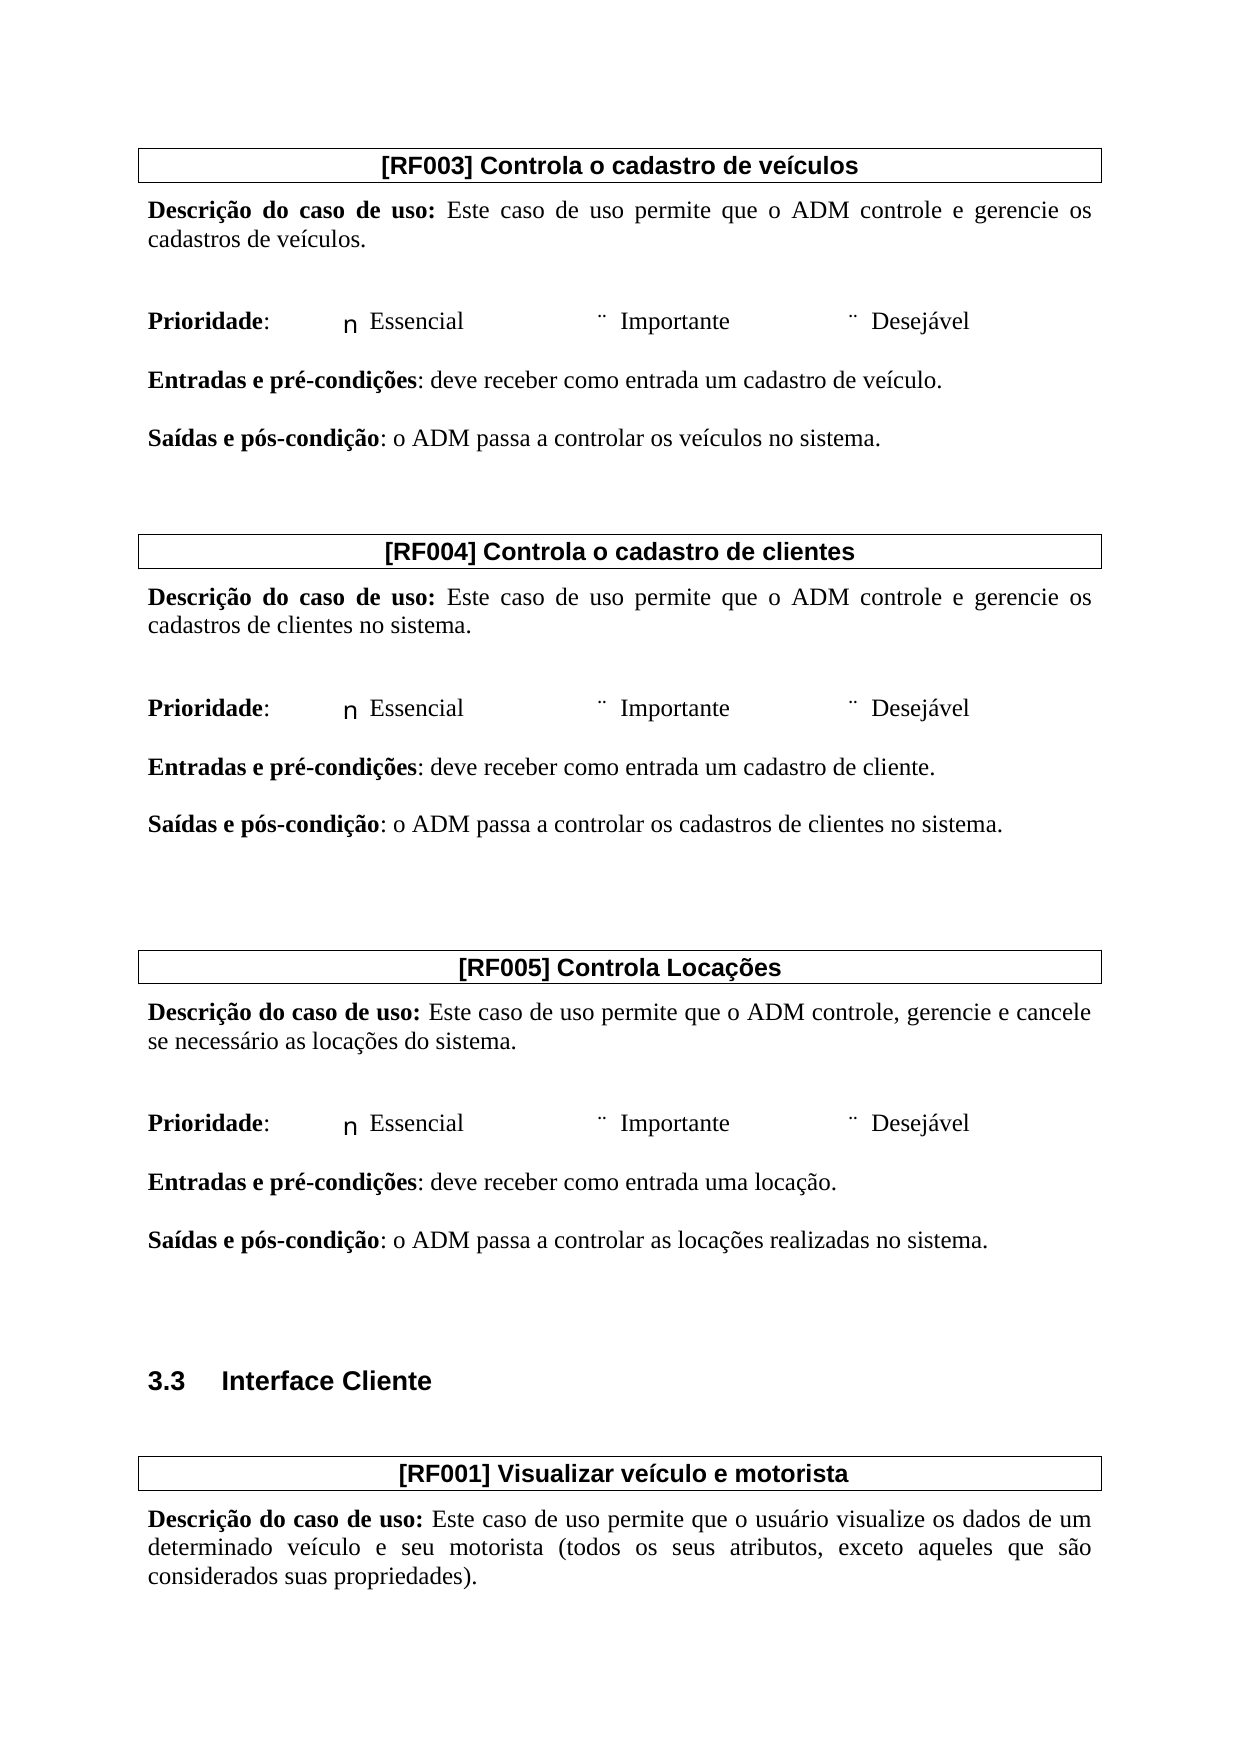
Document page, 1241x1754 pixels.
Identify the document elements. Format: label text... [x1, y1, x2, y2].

table_header Essencial [369, 668, 576, 752]
table_header Prioridade: [136, 1083, 325, 1167]
table_header Essencial [369, 1083, 576, 1167]
table_header Importante [620, 668, 827, 752]
table_header Desejável [871, 1083, 1015, 1167]
table_header n [325, 1083, 369, 1167]
text [RF005] Controla Locações [139, 951, 1101, 983]
text Saídas e pós-condição: o ADM passa a controlar os cadastros de clientes no sistema. [148, 809, 1092, 838]
text Descrição do caso de uso: Este caso de uso permite que o ADM controle, gerencie e cancele se necessário as locações do sistema. [148, 997, 1092, 1054]
table_header ¨ [827, 668, 871, 752]
text Entradas e pré-condições: deve receber como entrada um cadastro de veículo. [148, 366, 1092, 394]
table_header Prioridade: [136, 281, 325, 366]
text [RF001] Visualizar veículo e motorista [139, 1457, 1101, 1490]
text Saídas e pós-condição: o ADM passa a controlar os veículos no sistema. [148, 423, 1092, 452]
table_header Prioridade: [136, 668, 325, 752]
text Saídas e pós-condição: o ADM passa a controlar as locações realizadas no sistema. [148, 1225, 1092, 1254]
table_header Essencial [369, 281, 576, 366]
table_header Desejável [871, 281, 1015, 366]
text [RF003] Controla o cadastro de veículos [139, 149, 1101, 182]
table_header ¨ [827, 1083, 871, 1167]
text Descrição do caso de uso: Este caso de uso permite que o ADM controle e gerencie os cadastros de veículos. [148, 195, 1092, 253]
table_header Desejável [871, 668, 1015, 752]
table_header Importante [620, 281, 827, 366]
table_header Importante [620, 1083, 827, 1167]
text Entradas e pré-condições: deve receber como entrada um cadastro de cliente. [148, 752, 1092, 781]
table_header n [325, 281, 369, 366]
text Descrição do caso de uso: Este caso de uso permite que o usuário visualize os dados de um determinado veículo e seu motorista (todos os seus atributos, exceto aqueles que são considerados suas propriedades). [148, 1504, 1092, 1590]
table_header n [325, 668, 369, 752]
table_header ¨ [827, 281, 871, 366]
text [RF004] Controla o cadastro de clientes [139, 535, 1101, 568]
text Descrição do caso de uso: Este caso de uso permite que o ADM controle e gerencie os cadastros de clientes no sistema. [148, 582, 1092, 639]
table_header ¨ [576, 668, 620, 752]
table_header ¨ [576, 1083, 620, 1167]
table_header ¨ [576, 281, 620, 366]
subtitle Interface Cliente [148, 1365, 1092, 1396]
text Entradas e pré-condições: deve receber como entrada uma locação. [148, 1167, 1092, 1196]
